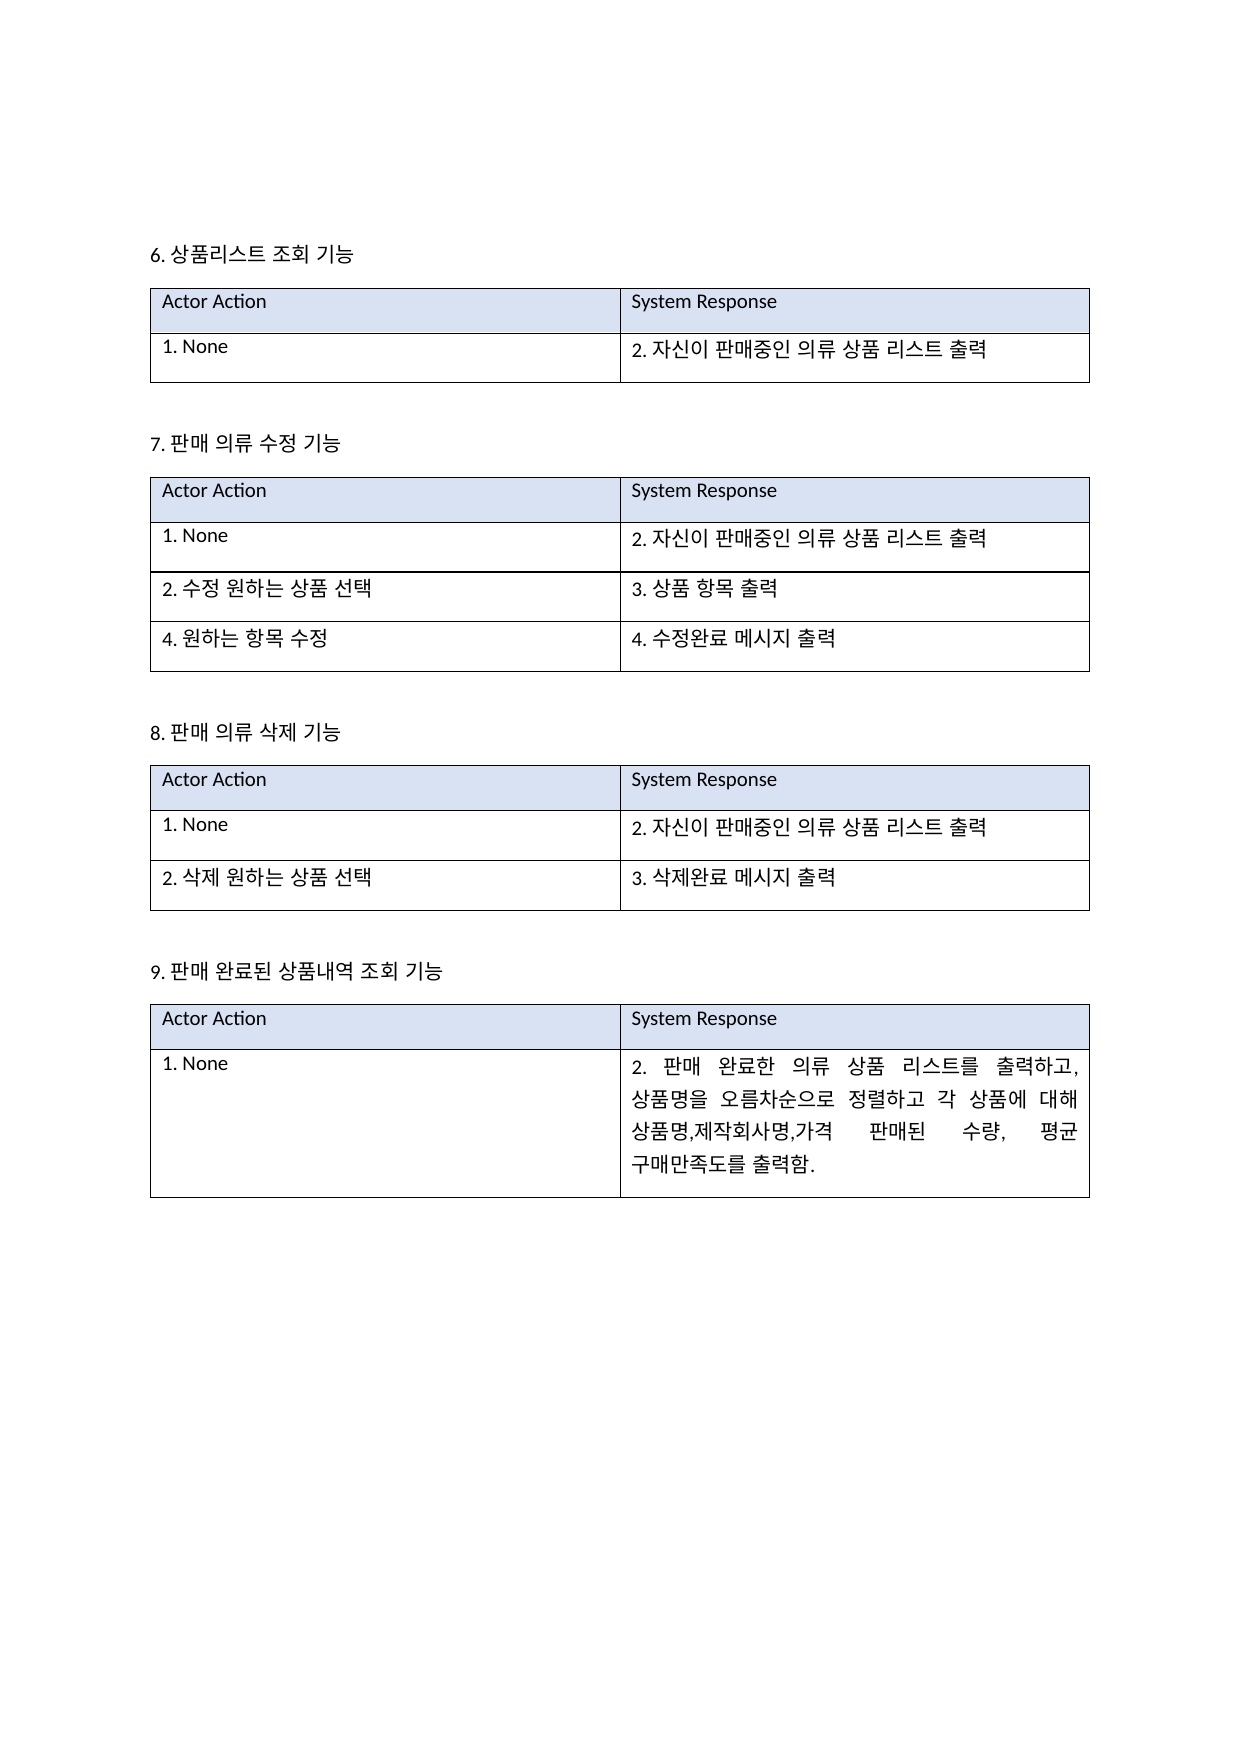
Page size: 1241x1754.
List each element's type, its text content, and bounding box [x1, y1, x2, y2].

table_cell 1. None [151, 334, 620, 382]
table_header System Response [621, 1005, 1089, 1049]
table_cell 1. None [151, 1050, 620, 1197]
table_header Actor Action [151, 1005, 620, 1049]
table_header Actor Action [151, 766, 620, 810]
text 9. 판매 완료된 상품내역 조회 기능 [150, 955, 1090, 985]
table_cell 2. 자신이 판매중인 의류 상품 리스트 출력 [621, 334, 1089, 382]
table_cell 2. 수정 원하는 상품 선택 [151, 573, 620, 621]
table_header System Response [621, 478, 1089, 522]
table_cell 4. 수정완료 메시지 출력 [621, 622, 1089, 671]
table_cell 2. 삭제 원하는 상품 선택 [151, 861, 620, 910]
table_cell 2. 자신이 판매중인 의류 상품 리스트 출력 [621, 811, 1089, 860]
table_cell 4. 원하는 항목 수정 [151, 622, 620, 671]
table_header Actor Action [151, 478, 620, 522]
table_header System Response [621, 289, 1089, 332]
table_header System Response [621, 766, 1089, 810]
text 7. 판매 의류 수정 기능 [150, 427, 1090, 457]
table_cell 2. 자신이 판매중인 의류 상품 리스트 출력 [621, 523, 1089, 571]
table_cell 2. 판매 완료한 의류 상품 리스트를 출력하고, 상품명을 오름차순으로 정렬하고 각 상품에 대해 상품명,제작회사명,가격 판매된 수량, 평균 구매만족도를 출력함. [621, 1050, 1089, 1197]
table_cell 1. None [151, 523, 620, 571]
text 6. 상품리스트 조회 기능 [150, 238, 1090, 268]
table_header Actor Action [151, 289, 620, 332]
table_cell 1. None [151, 811, 620, 860]
text 8. 판매 의류 삭제 기능 [150, 716, 1090, 746]
table_cell 3. 상품 항목 출력 [621, 573, 1089, 621]
table_cell 3. 삭제완료 메시지 출력 [621, 861, 1089, 910]
